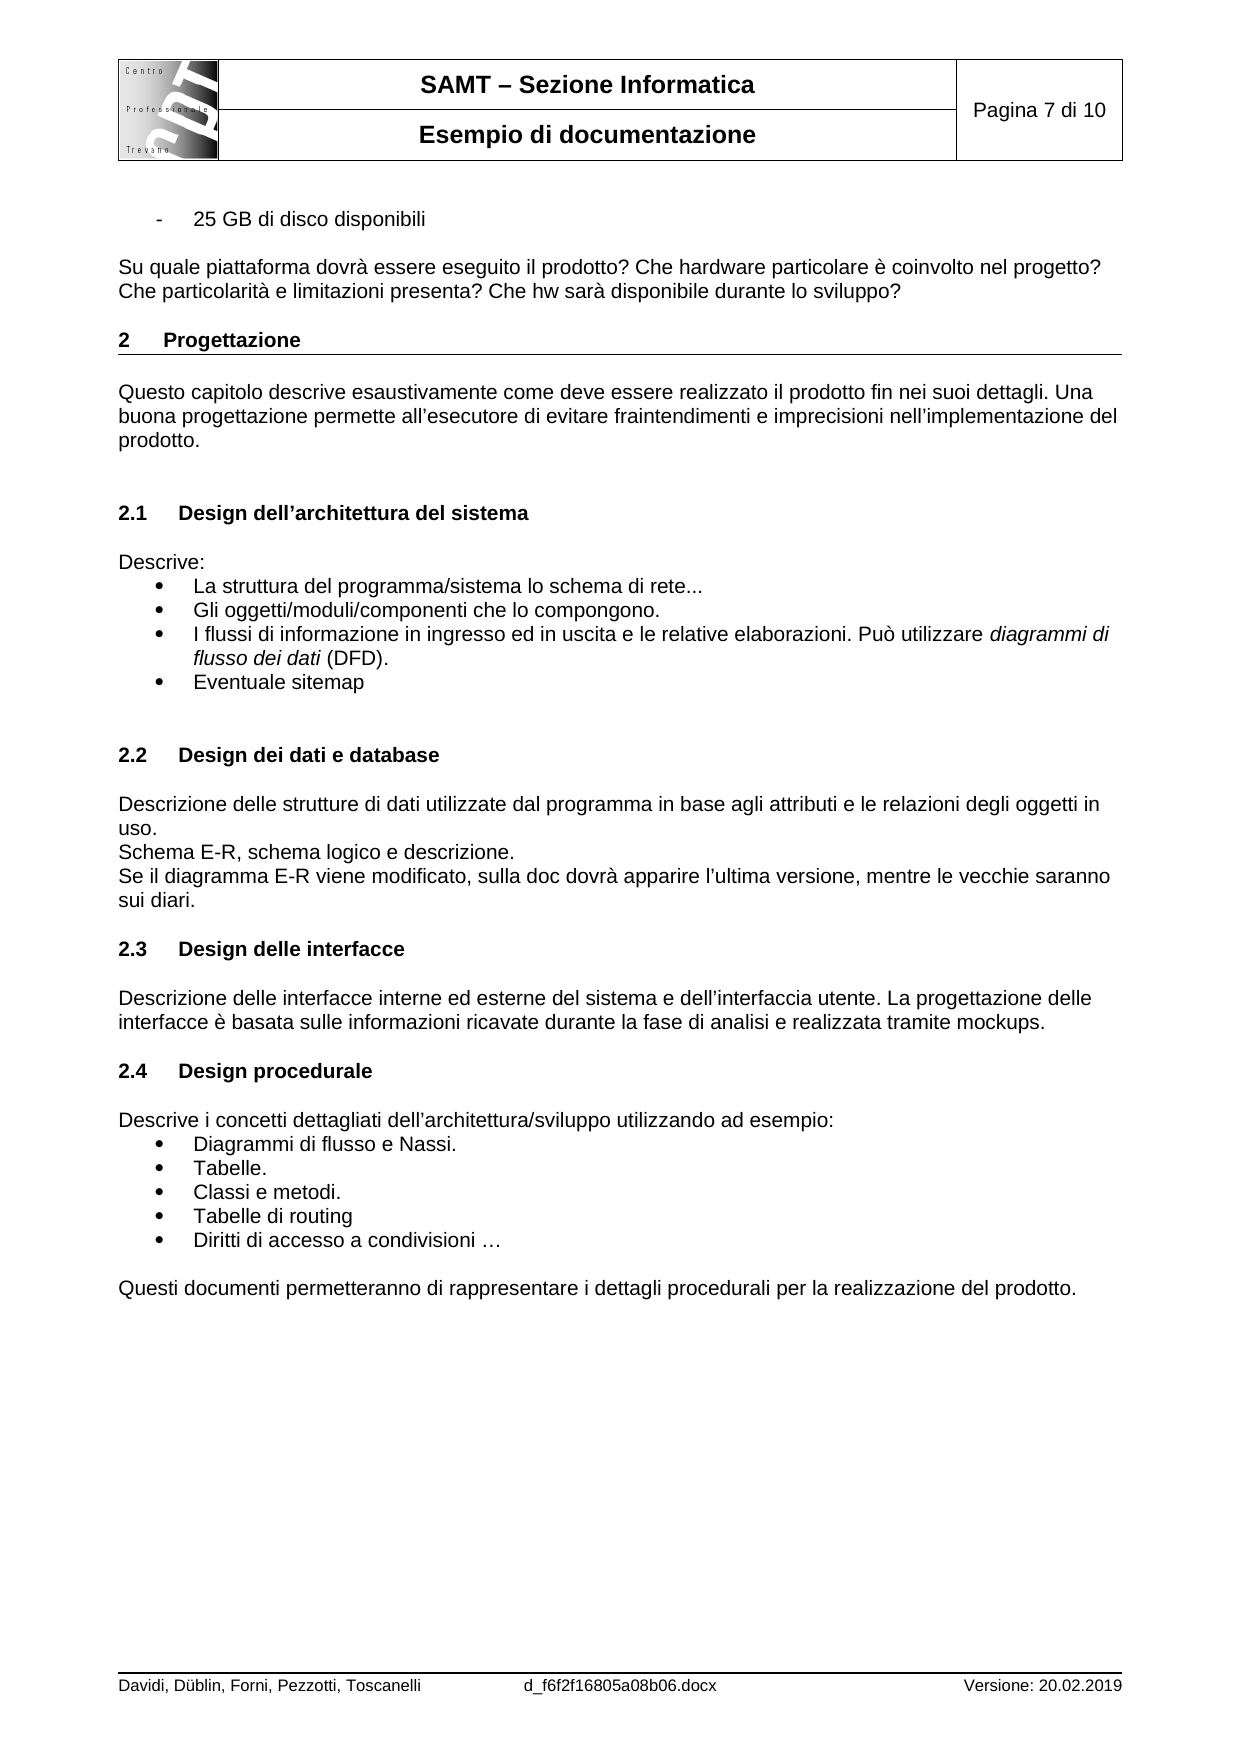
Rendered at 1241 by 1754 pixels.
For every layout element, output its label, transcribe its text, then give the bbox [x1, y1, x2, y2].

picture [118, 60, 218, 159]
text Questo capitolo descrive esaustivamente come deve essere realizzato il prodotto fin nei suoi dettagli. Una buona progettazione permette all’esecutore di evitare fraintendimenti e imprecisioni nell’implementazione del prodotto. [118, 380, 1122, 452]
list Tabelle. [156, 1156, 1122, 1180]
subtitle Design delle interfacce [118, 937, 1122, 961]
list Gli oggetti/moduli/componenti che lo compongono. [156, 598, 1122, 622]
text Questi documenti permetteranno di rappresentare i dettagli procedurali per la realizzazione del prodotto. [118, 1276, 1122, 1300]
subtitle Design dei dati e database [118, 743, 1122, 767]
list Diritti di accesso a condivisioni … [156, 1228, 1122, 1252]
list La struttura del programma/sistema lo schema di rete... [156, 574, 1122, 598]
subtitle Design procedurale [118, 1059, 1122, 1083]
text Descrive i concetti dettagliati dell’architettura/sviluppo utilizzando ad esempio: [118, 1108, 1122, 1132]
text Descrizione delle interfacce interne ed esterne del sistema e dell’interfaccia utente. La progettazione delle interfacce è basata sulle informazioni ricavate durante la fase di analisi e realizzata tramite mockups. [118, 986, 1122, 1034]
text Se il diagramma E-R viene modificato, sulla doc dovrà apparire l’ultima versione, mentre le vecchie saranno sui diari. [118, 864, 1122, 912]
list 25 GB di disco disponibili [156, 207, 1122, 231]
text Su quale piattaforma dovrà essere eseguito il prodotto? Che hardware particolare è coinvolto nel progetto? Che particolarità e limitazioni presenta? Che hw sarà disponibile durante lo sviluppo? [118, 255, 1122, 303]
subtitle Progettazione [118, 328, 1122, 354]
list Tabelle di routing [156, 1204, 1122, 1228]
list Eventuale sitemap [156, 670, 1122, 694]
text Schema E-R, schema logico e descrizione. [118, 840, 1122, 864]
text Descrizione delle strutture di dati utilizzate dal programma in base agli attributi e le relazioni degli oggetti in uso. [118, 792, 1122, 840]
text Descrive: [118, 550, 1122, 574]
subtitle Design dell’architettura del sistema [118, 501, 1122, 525]
list Classi e metodi. [156, 1180, 1122, 1204]
list I flussi di informazione in ingresso ed in uscita e le relative elaborazioni. Può utilizzare diagrammi di flusso dei dati (DFD). [156, 622, 1122, 670]
list Diagrammi di flusso e Nassi. [156, 1132, 1122, 1156]
